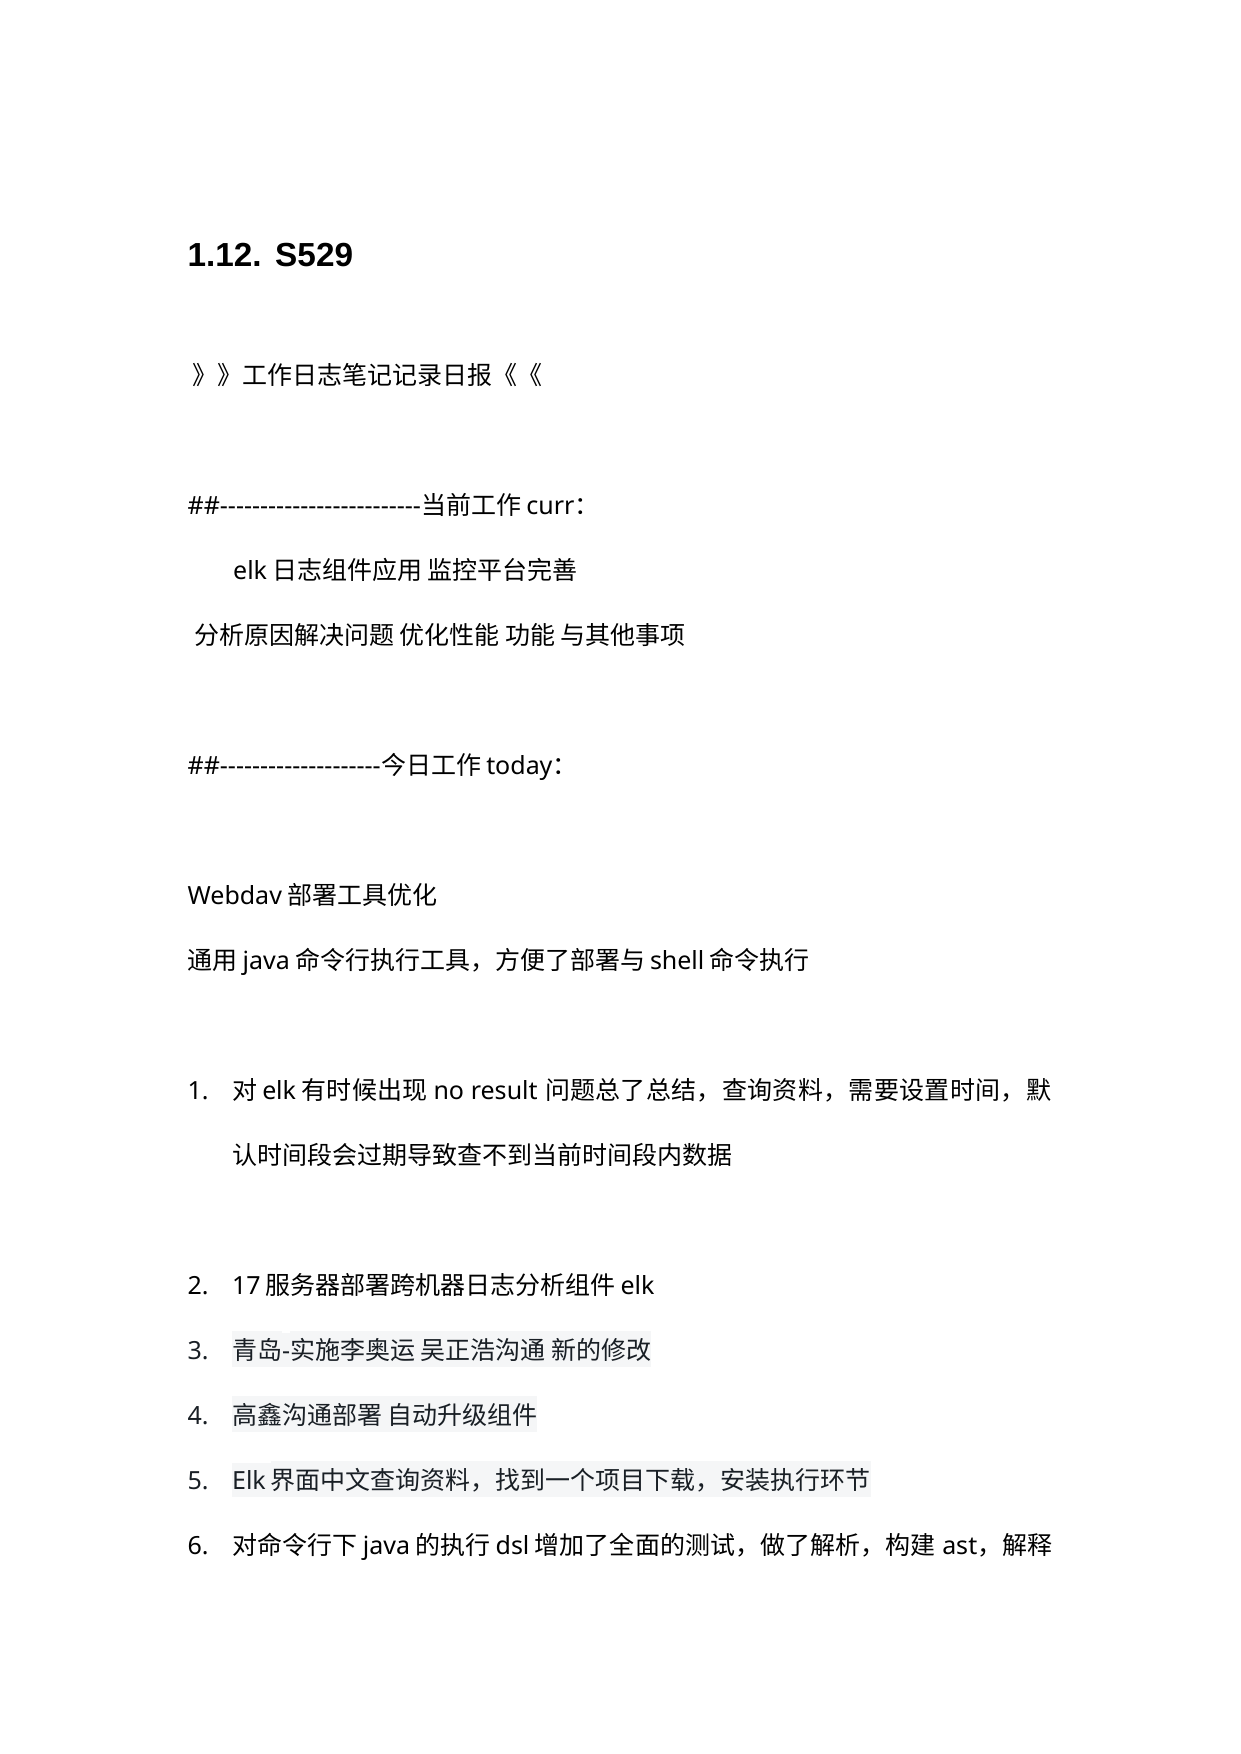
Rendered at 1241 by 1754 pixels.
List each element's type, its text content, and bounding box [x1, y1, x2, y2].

text 分析原因解决问题 优化性能 功能 与其他事项 [187, 601, 1053, 666]
text ##--------------------今日工作today： [187, 731, 1053, 796]
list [187, 1511, 1053, 1576]
list 17服务器部署跨机器日志分析组件elk [187, 1251, 1053, 1316]
list 青岛-实施李奥运 吴正浩沟通 新的修改 [187, 1316, 1053, 1381]
subtitle S529 [187, 222, 1053, 287]
text 》》工作日志笔记记录日报《《 [187, 341, 1053, 406]
list 对elk有时候出现no result 问题总了总结，查询资料，需要设置时间，默认时间段会过期导致查不到当前时间段内数据 [187, 1056, 1053, 1186]
list 高鑫沟通部署 自动升级组件 [187, 1381, 1053, 1446]
text Webdav部署工具优化 [187, 861, 1053, 926]
text elk日志组件应用 监控平台完善 [187, 536, 1053, 601]
list Elk界面中文查询资料，找到一个项目下载，安装执行环节 [187, 1446, 1053, 1511]
text 通用java命令行执行工具，方便了部署与shell命令执行 [187, 926, 1053, 991]
text ##-------------------------当前工作curr： [187, 471, 1053, 536]
